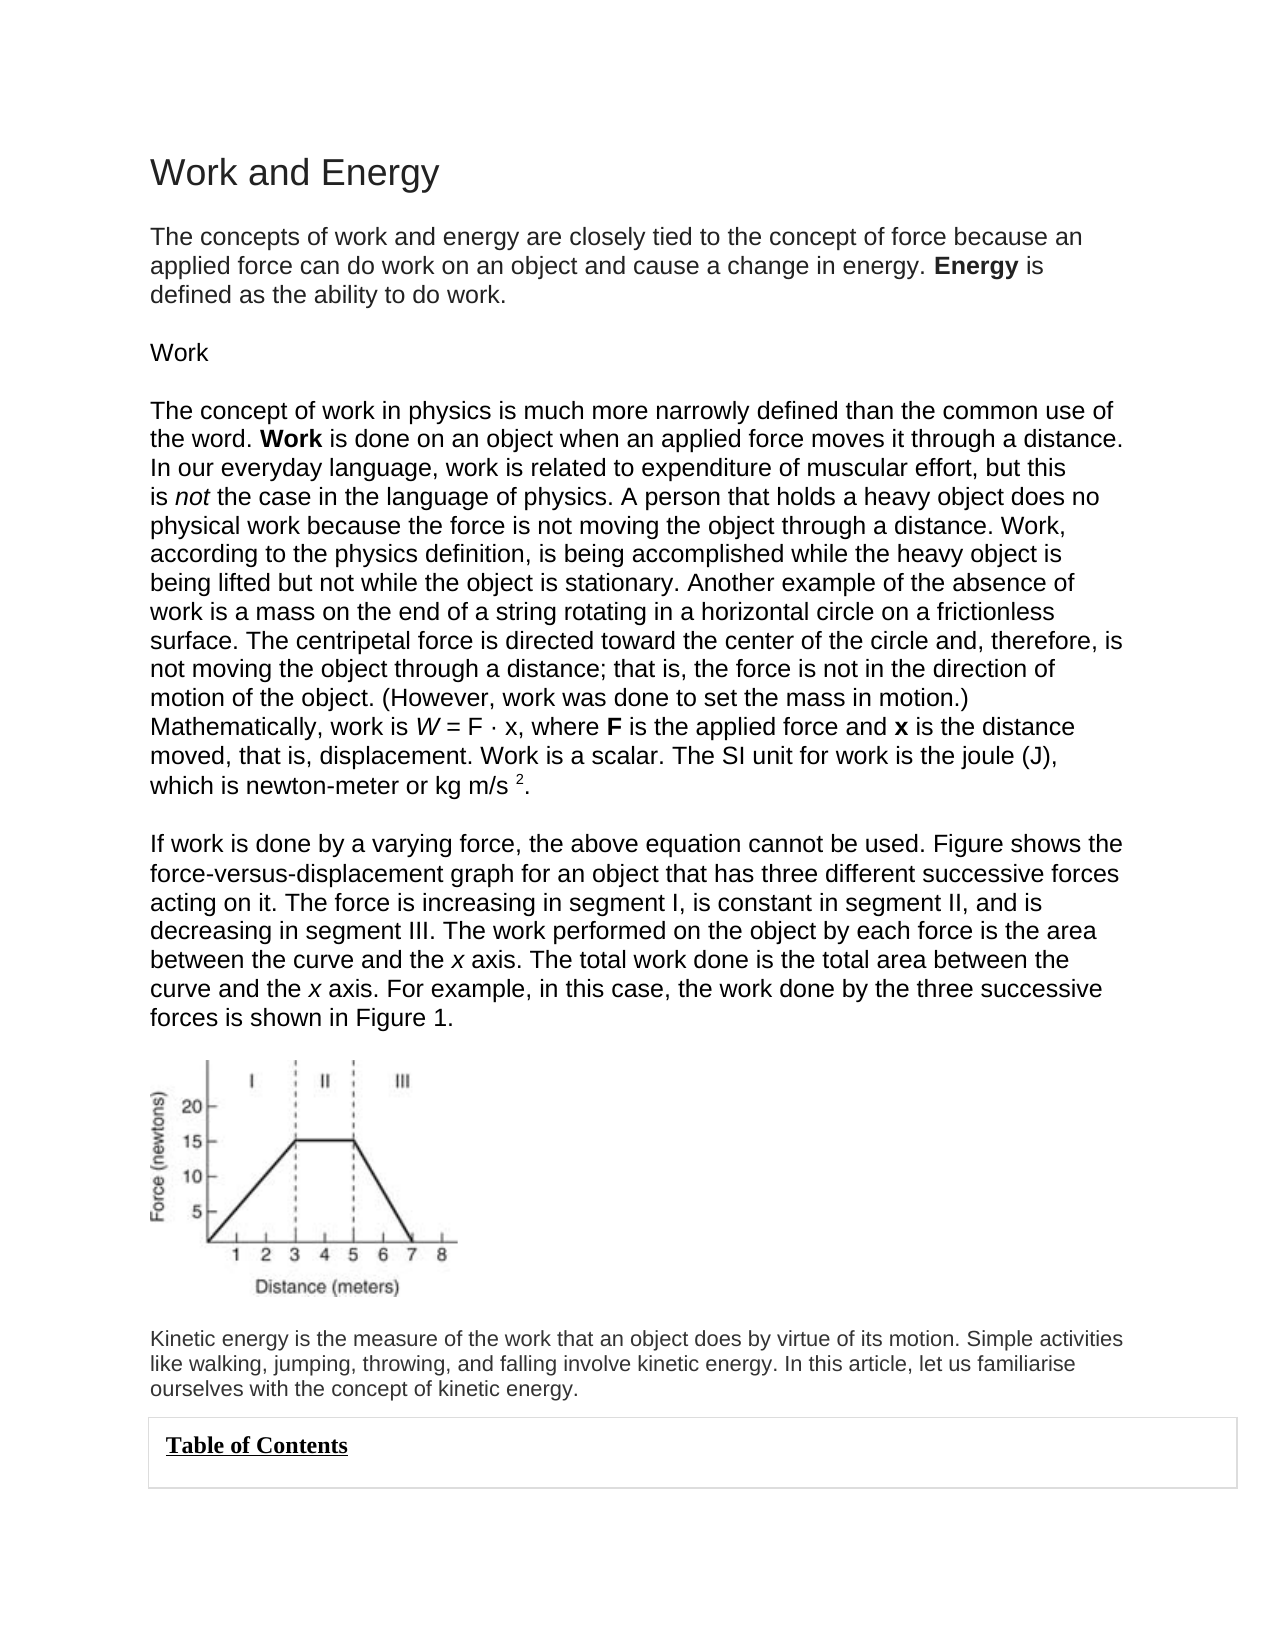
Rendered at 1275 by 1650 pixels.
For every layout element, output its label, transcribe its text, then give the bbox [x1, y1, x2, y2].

text The concept of work in physics is much more narrowly defined than the common use of the word. Work is done on an object when an applied force moves it through a distance. In our everyday language, work is related to expenditure of muscular effort, but this is not the case in the language of physics. A person that holds a heavy object does no physical work because the force is not moving the object through a distance. Work, according to the physics definition, is being accomplished while the heavy object is being lifted but not while the object is stationary. Another example of the absence of work is a mass on the end of a string rotating in a horizontal circle on a frictionless surface. The centripetal force is directed toward the center of the circle and, therefore, is not moving the object through a distance; that is, the force is not in the direction of motion of the object. (However, work was done to set the mass in motion.) Mathematically, work is W = F · x, where F is the applied force and x is the distance moved, that is, displacement. Work is a scalar. The SI unit for work is the joule (J), which is newton‐meter or kg m/s 2. [150, 396, 1125, 799]
picture [150, 1060, 458, 1297]
text Work and Energy [150, 150, 1125, 193]
text Work [150, 338, 1125, 366]
text The concepts of work and energy are closely tied to the concept of force because an applied force can do work on an object and cause a change in energy. Energy is defined as the ability to do work. [507, 222, 1125, 308]
text Kinetic energy is the measure of the work that an object does by virtue of its motion. Simple activities like walking, jumping, throwing, and falling involve kinetic energy. In this article, let us familiarise ourselves with the concept of kinetic energy. [150, 1326, 1125, 1401]
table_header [149, 1418, 1236, 1487]
text If work is done by a varying force, the above equation cannot be used. Figure shows the force‐versus‐displacement graph for an object that has three different successive forces acting on it. The force is increasing in segment I, is constant in segment II, and is decreasing in segment III. The work performed on the object by each force is the area between the curve and the x axis. The total work done is the total area between the curve and the x axis. For example, in this case, the work done by the three successive forces is shown in Figure 1. [150, 829, 1125, 1031]
